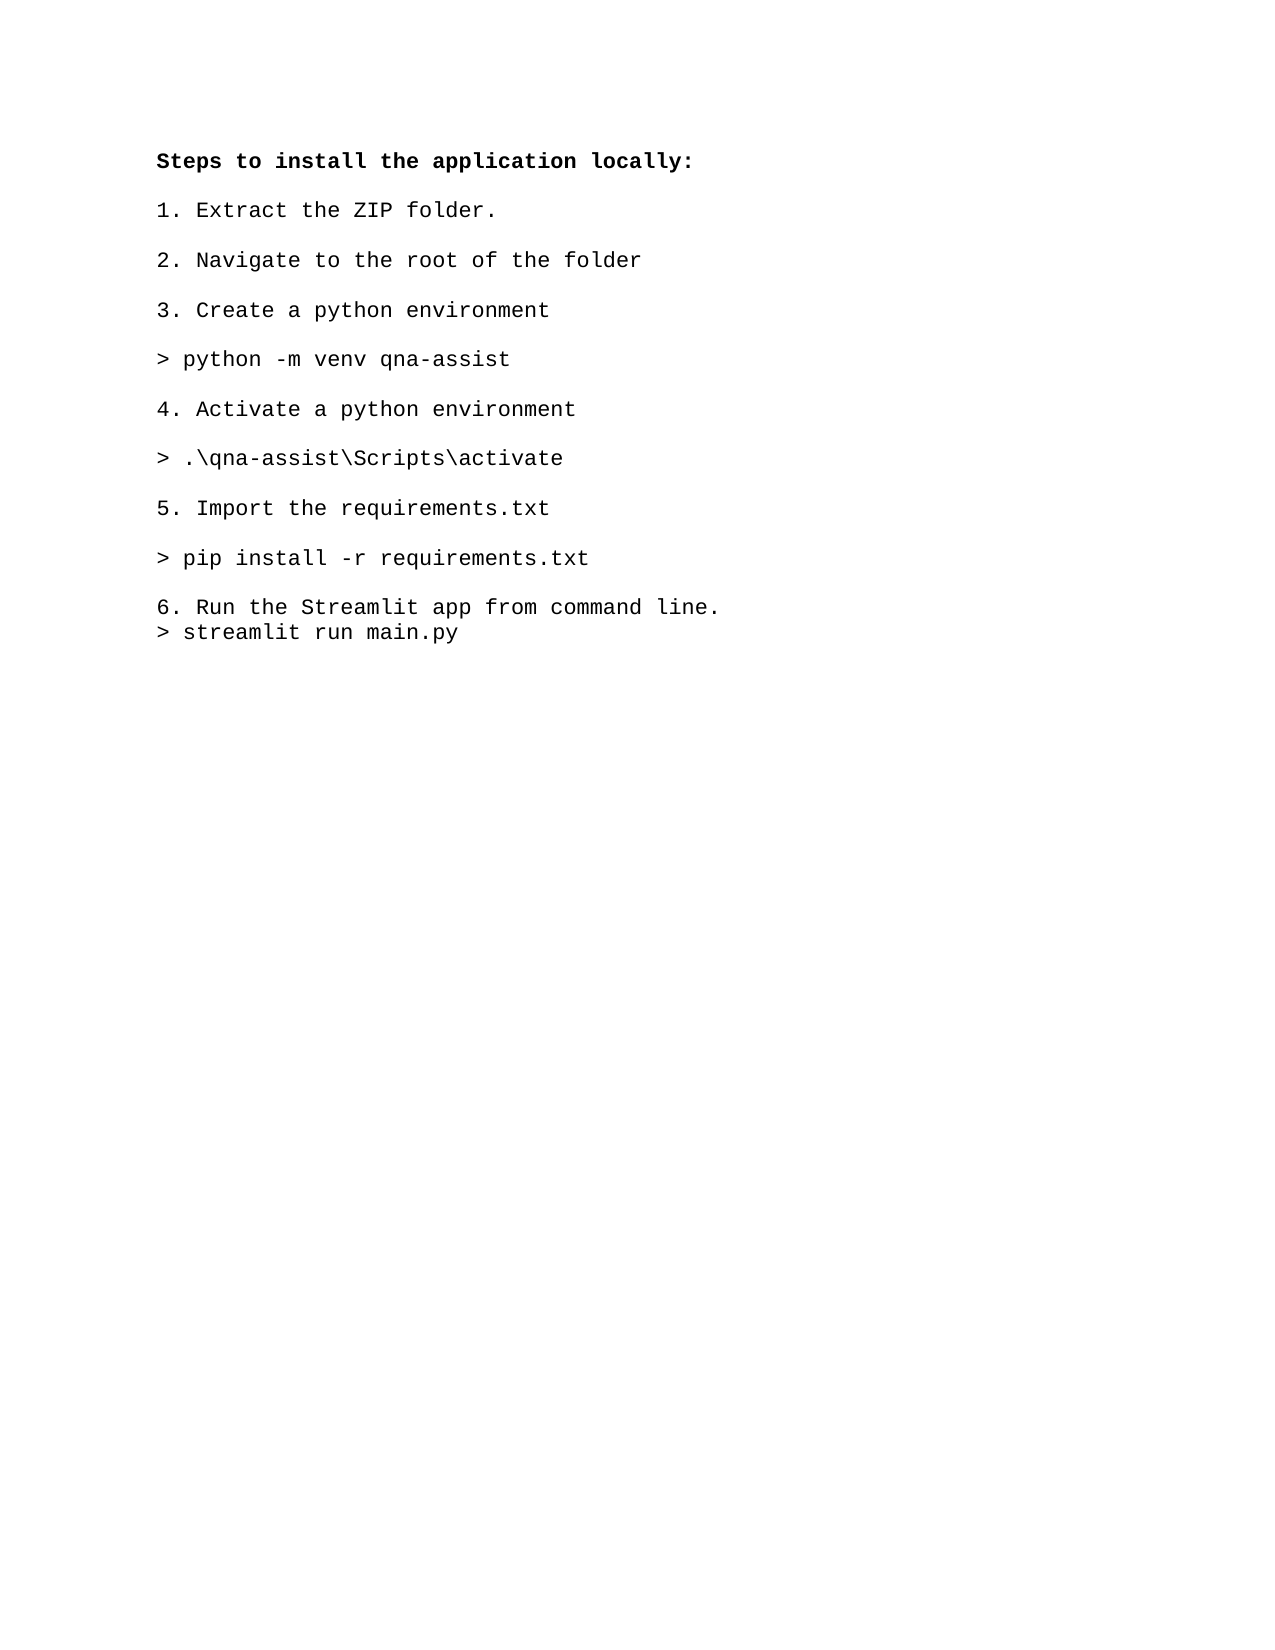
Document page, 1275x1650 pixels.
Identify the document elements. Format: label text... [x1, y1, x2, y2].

text 4. Activate a python environment [156, 398, 1118, 423]
text 6. Run the Streamlit app from command line. [156, 596, 1118, 621]
text 1. Extract the ZIP folder. [156, 199, 1118, 224]
text Steps to install the application locally: [156, 150, 1118, 175]
text 3. Create a python environment [156, 299, 1118, 323]
text > python -m venv qna-assist [156, 348, 1118, 373]
text 2. Navigate to the root of the folder [156, 249, 1118, 274]
text > streamlit run main.py [156, 621, 1118, 646]
text > .\qna-assist\Scripts\activate [156, 447, 1118, 472]
text 5. Import the requirements.txt [156, 497, 1118, 522]
text > pip install -r requirements.txt [156, 547, 1118, 571]
